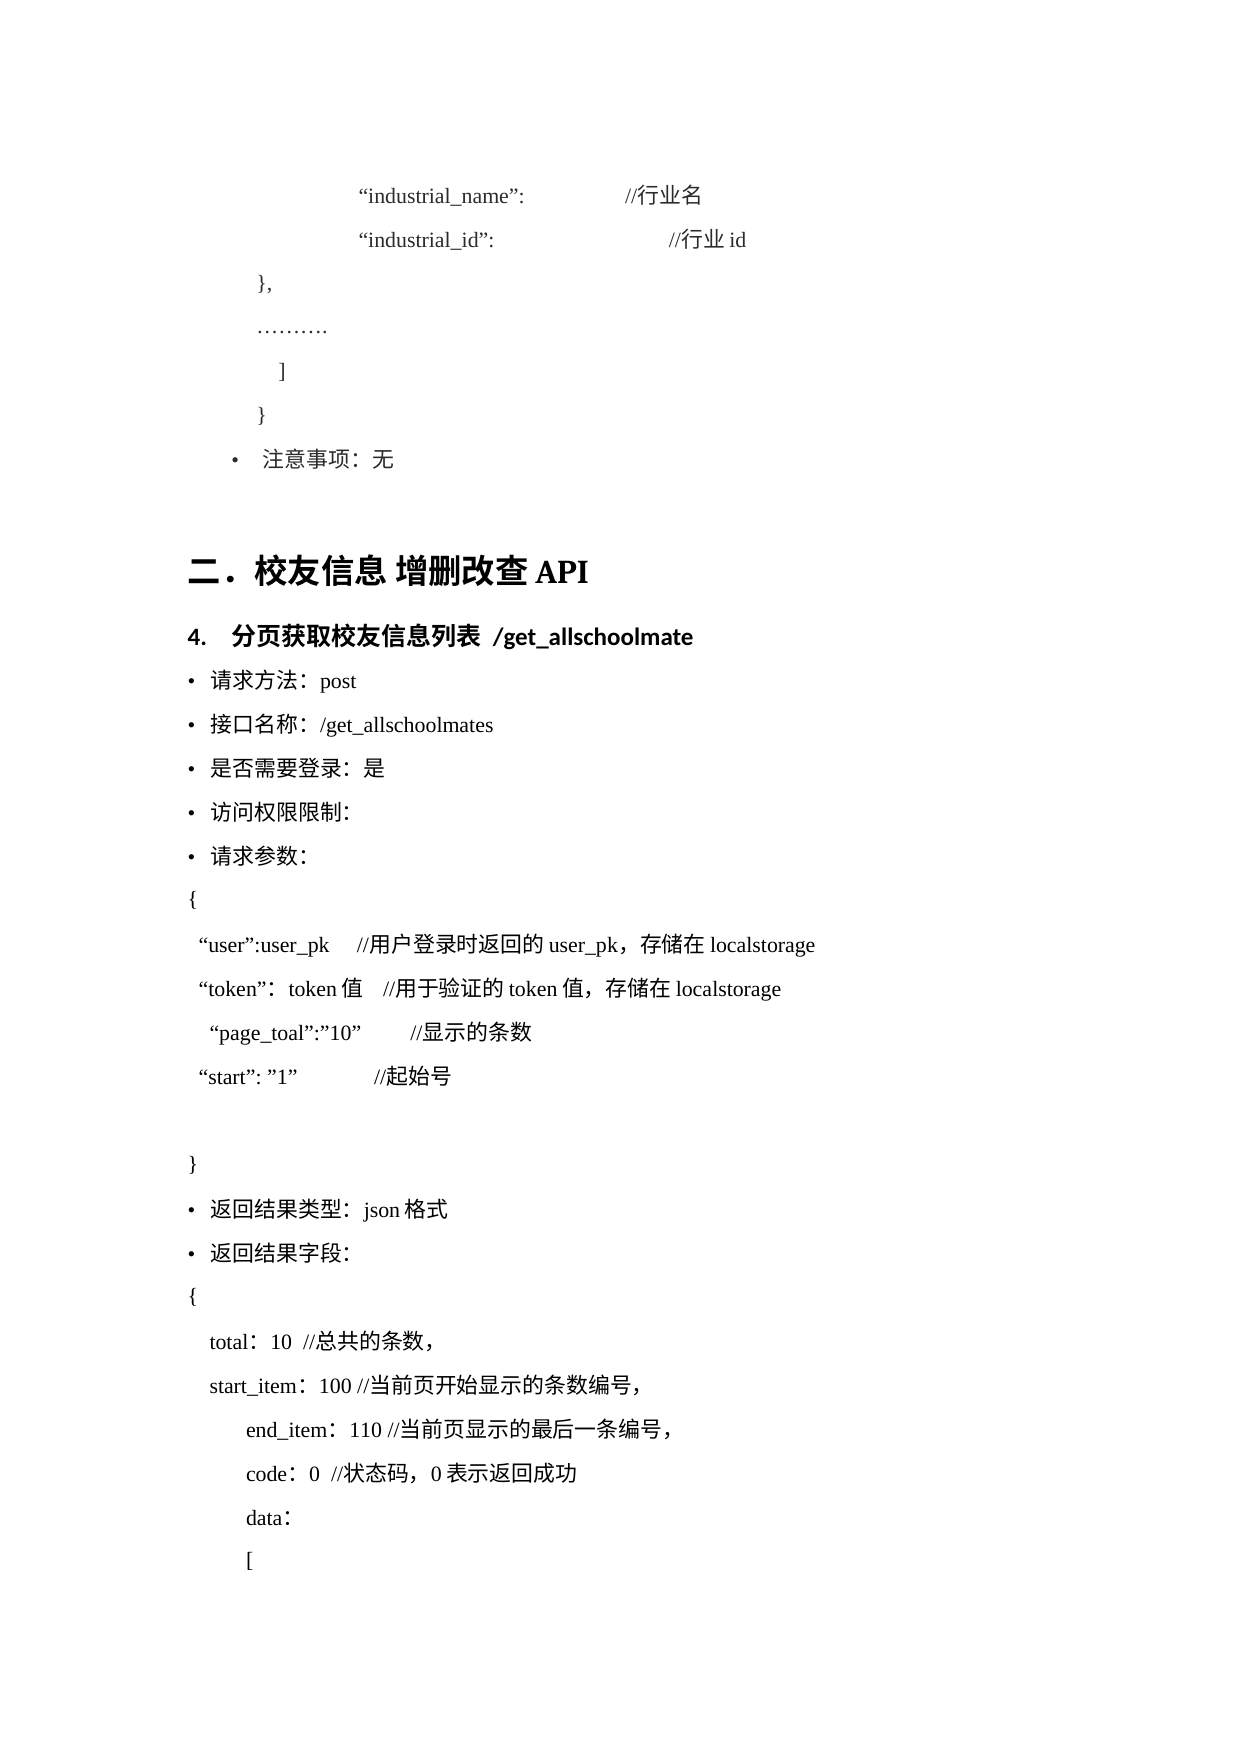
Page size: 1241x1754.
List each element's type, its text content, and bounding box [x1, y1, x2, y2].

list 接口名称：/get_allschoolmates [187, 701, 1053, 745]
text “industrial_name”: //行业名 [256, 172, 1053, 216]
subtitle 二．校友信息 增删改查API [187, 524, 1053, 613]
text } [256, 392, 1053, 436]
text end_item：110 //当前页显示的最后一条编号， [187, 1406, 1053, 1450]
list 返回结果类型：json格式 [187, 1185, 1053, 1229]
text “start”: ”1” //起始号 [187, 1053, 1053, 1097]
text { [187, 1273, 1053, 1318]
list 注意事项：无 [231, 436, 1053, 480]
text } [187, 1141, 1053, 1185]
list 访问权限限制： [187, 789, 1053, 833]
text “user”:user_pk //用户登录时返回的user_pk，存储在localstorage [187, 921, 1053, 965]
text [ [187, 1538, 1053, 1582]
list 请求方法：post [187, 657, 1053, 701]
text “page_toal”:”10” //显示的条数 [187, 1009, 1053, 1053]
text data： [187, 1494, 1053, 1538]
text ] [256, 348, 1053, 392]
list 返回结果字段： [187, 1229, 1053, 1273]
text “token”：token值 //用于验证的token值，存储在localstorage [187, 965, 1053, 1009]
text }, [256, 260, 1053, 304]
text ………. [256, 304, 1053, 348]
list 是否需要登录：是 [187, 745, 1053, 789]
subtitle 分页获取校友信息列表 /get_allschoolmate [187, 613, 1053, 657]
text total：10 //总共的条数， [187, 1318, 1053, 1362]
text code：0 //状态码，0表示返回成功 [187, 1450, 1053, 1494]
list 请求参数： [187, 833, 1053, 877]
text “industrial_id”: //行业id [256, 216, 1053, 260]
text { [187, 877, 1053, 921]
text start_item：100 //当前页开始显示的条数编号， [187, 1362, 1053, 1406]
